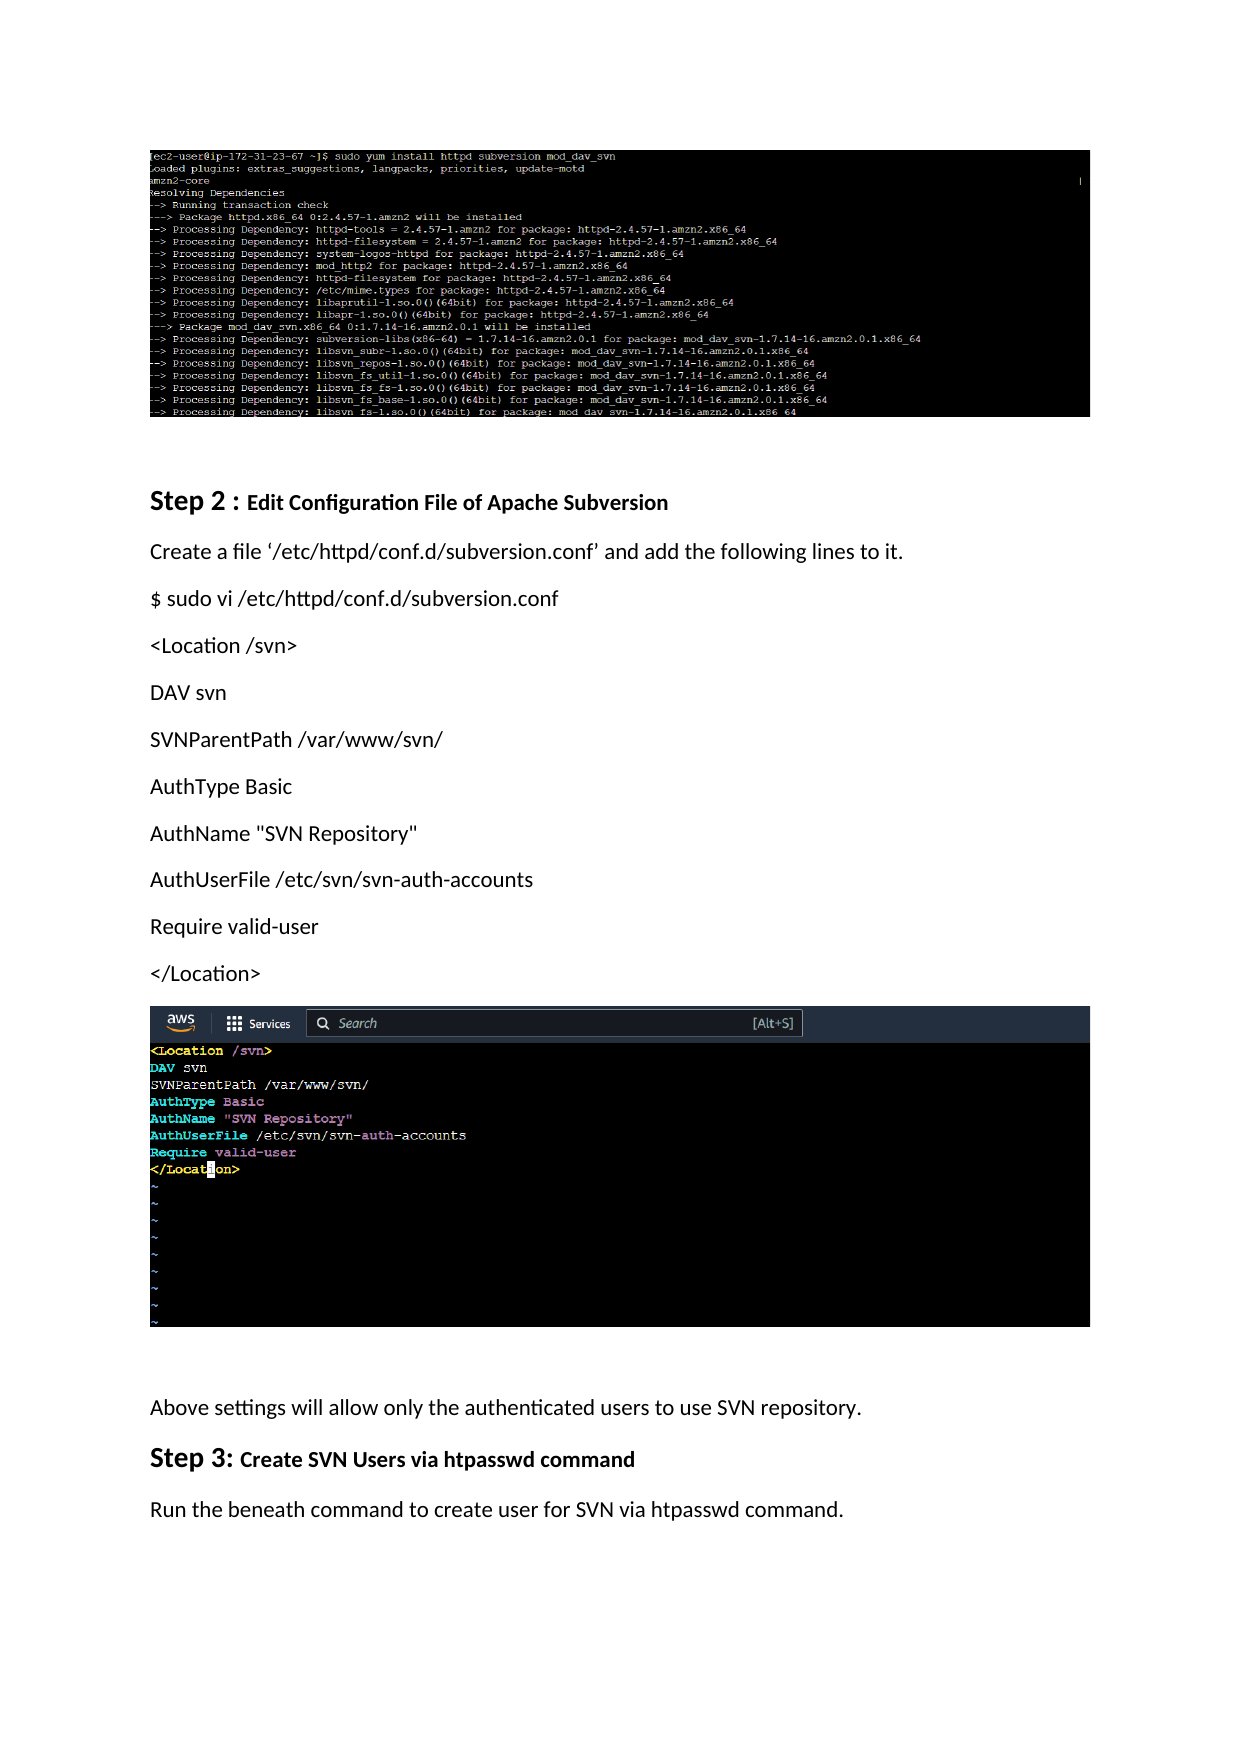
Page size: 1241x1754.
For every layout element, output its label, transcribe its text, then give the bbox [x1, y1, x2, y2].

text SVNParentPath /var/www/svn/ [150, 725, 1090, 753]
picture [150, 150, 1091, 417]
text AuthUserFile /etc/svn/svn-auth-accounts [150, 866, 1090, 894]
picture [150, 1006, 1091, 1327]
text Run the beneath command to create user for SVN via htpasswd command. [150, 1495, 1090, 1523]
text <Location /svn> [150, 631, 1090, 659]
text Step 3: Create SVN Users via htpasswd command [150, 1439, 1090, 1475]
text DAV svn [150, 678, 1090, 706]
text Require valid-user [150, 912, 1090, 941]
text AuthType Basic [150, 772, 1090, 800]
text $ sudo vi /etc/httpd/conf.d/subversion.conf [150, 584, 1090, 612]
text Above settings will allow only the authenticated users to use SVN repository. [150, 1393, 1090, 1421]
text AuthName "SVN Repository" [150, 819, 1090, 847]
text </Location> [150, 959, 1090, 987]
text Create a file ‘/etc/httpd/conf.d/subversion.conf’ and add the following lines to it. [150, 537, 1090, 566]
text Step 2 : Edit Configuration File of Apache Subversion [150, 482, 1090, 518]
